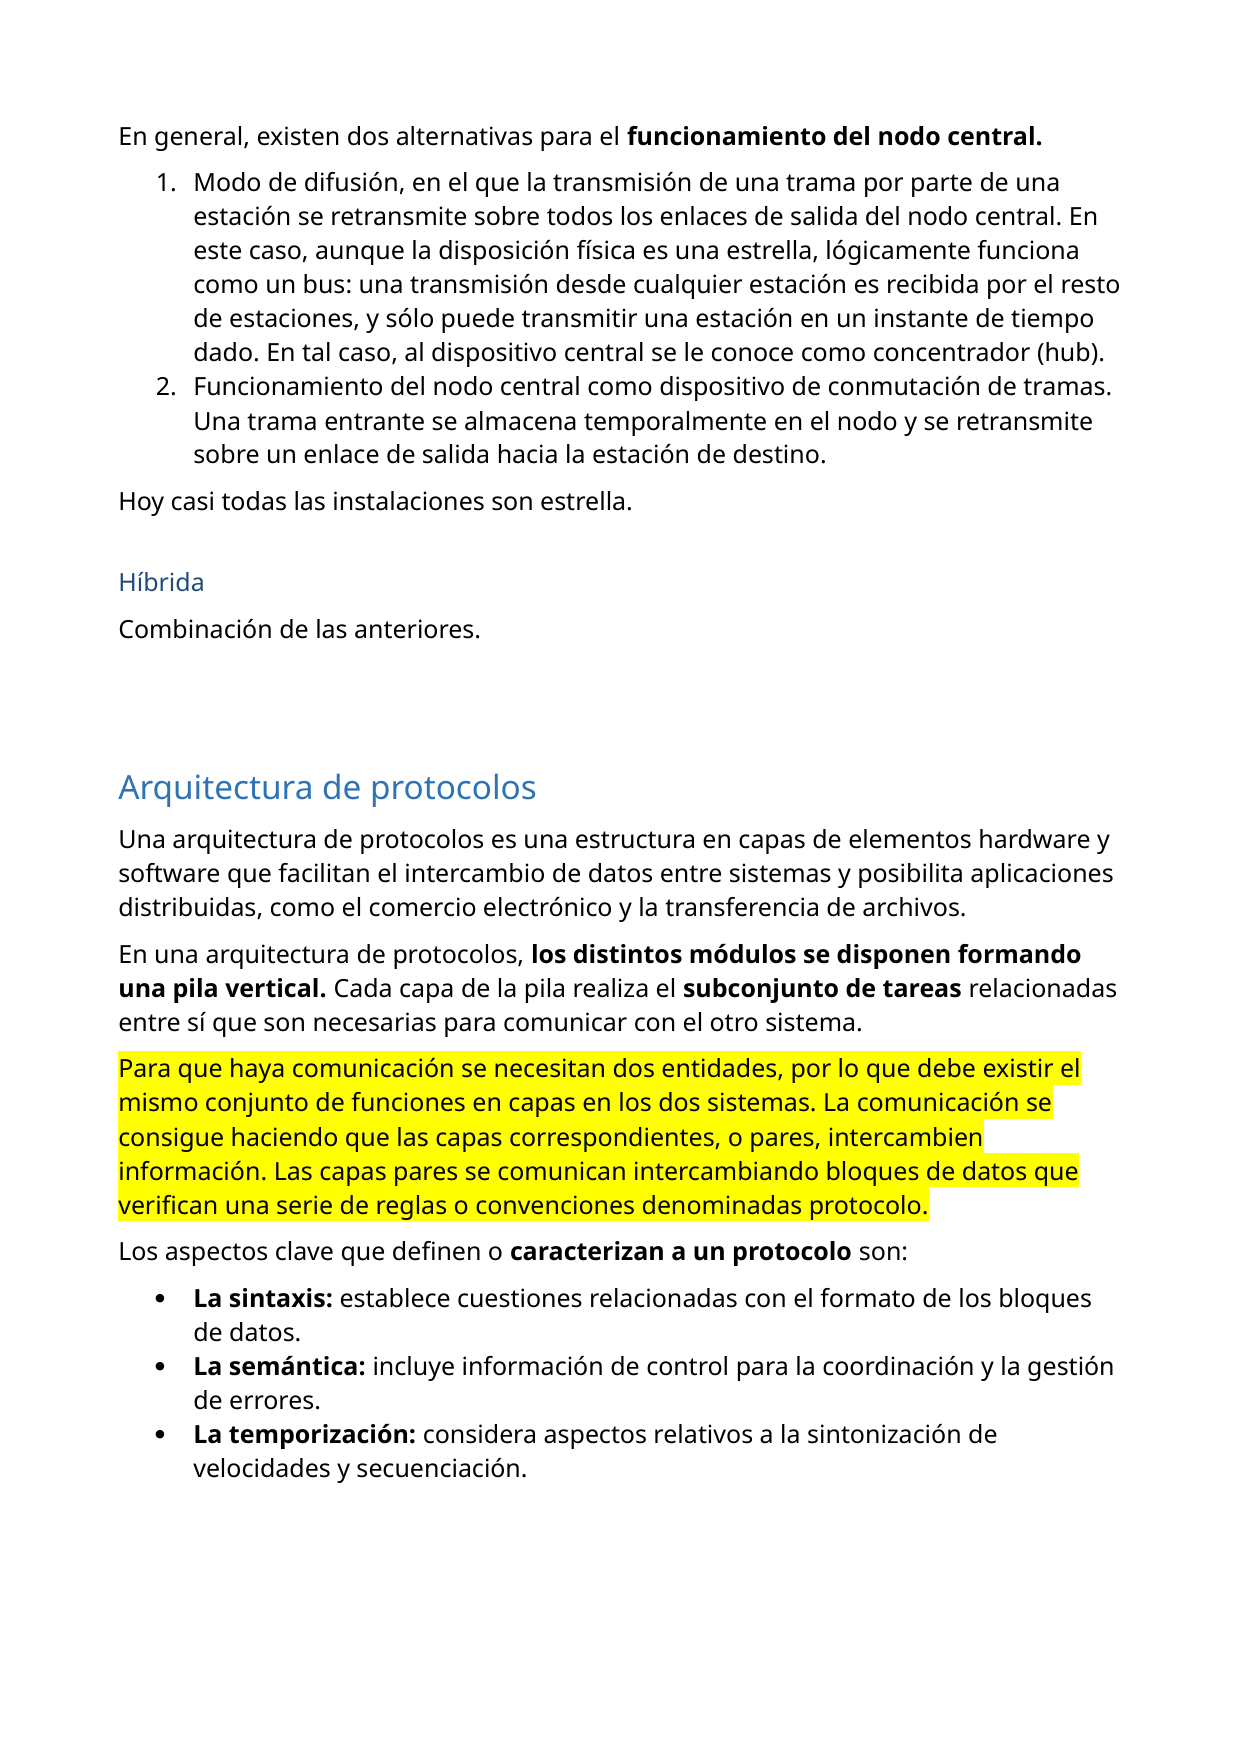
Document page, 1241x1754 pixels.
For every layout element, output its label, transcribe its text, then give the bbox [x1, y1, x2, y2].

subtitle Arquitectura de protocolos [118, 764, 1122, 809]
text Para que haya comunicación se necesitan dos entidades, por lo que debe existir el mismo conjunto de funciones en capas en los dos sistemas. La comunicación se consigue haciendo que las capas correspondientes, o pares, intercambien información. Las capas pares se comunican intercambiando bloques de datos que verifican una serie de reglas o convenciones denominadas protocolo. [929, 1051, 1122, 1221]
list La semántica: incluye información de control para la coordinación y la gestión de errores. [156, 1348, 1122, 1417]
list La temporización: considera aspectos relativos a la sintonización de velocidades y secuenciación. [156, 1417, 1122, 1485]
text Hoy casi todas las instalaciones son estrella. [118, 484, 1122, 518]
subtitle Híbrida [118, 565, 1122, 599]
text Los aspectos clave que definen o caracterizan a un protocolo son: [118, 1234, 1122, 1268]
text En una arquitectura de protocolos, los distintos módulos se disponen formando una pila vertical. Cada capa de la pila realiza el subconjunto de tareas relacionadas entre sí que son necesarias para comunicar con el otro sistema. [118, 936, 1122, 1038]
text Una arquitectura de protocolos es una estructura en capas de elementos hardware y software que facilitan el intercambio de datos entre sistemas y posibilita aplicaciones distribuidas, como el comercio electrónico y la transferencia de archivos. [118, 822, 1122, 924]
list Modo de difusión, en el que la transmisión de una trama por parte de una estación se retransmite sobre todos los enlaces de salida del nodo central. En este caso, aunque la disposición física es una estrella, lógicamente funciona como un bus: una transmisión desde cualquier estación es recibida por el resto de estaciones, y sólo puede transmitir una estación en un instante de tiempo dado. En tal caso, al dispositivo central se le conoce como concentrador (hub). [156, 165, 1122, 369]
list La sintaxis: establece cuestiones relacionadas con el formato de los bloques de datos. [156, 1280, 1122, 1348]
list Funcionamiento del nodo central como dispositivo de conmutación de tramas. Una trama entrante se almacena temporalmente en el nodo y se retransmite sobre un enlace de salida hacia la estación de destino. [156, 369, 1122, 471]
text Combinación de las anteriores. [118, 612, 1122, 646]
text En general, existen dos alternativas para el funcionamiento del nodo central. [118, 118, 1122, 152]
